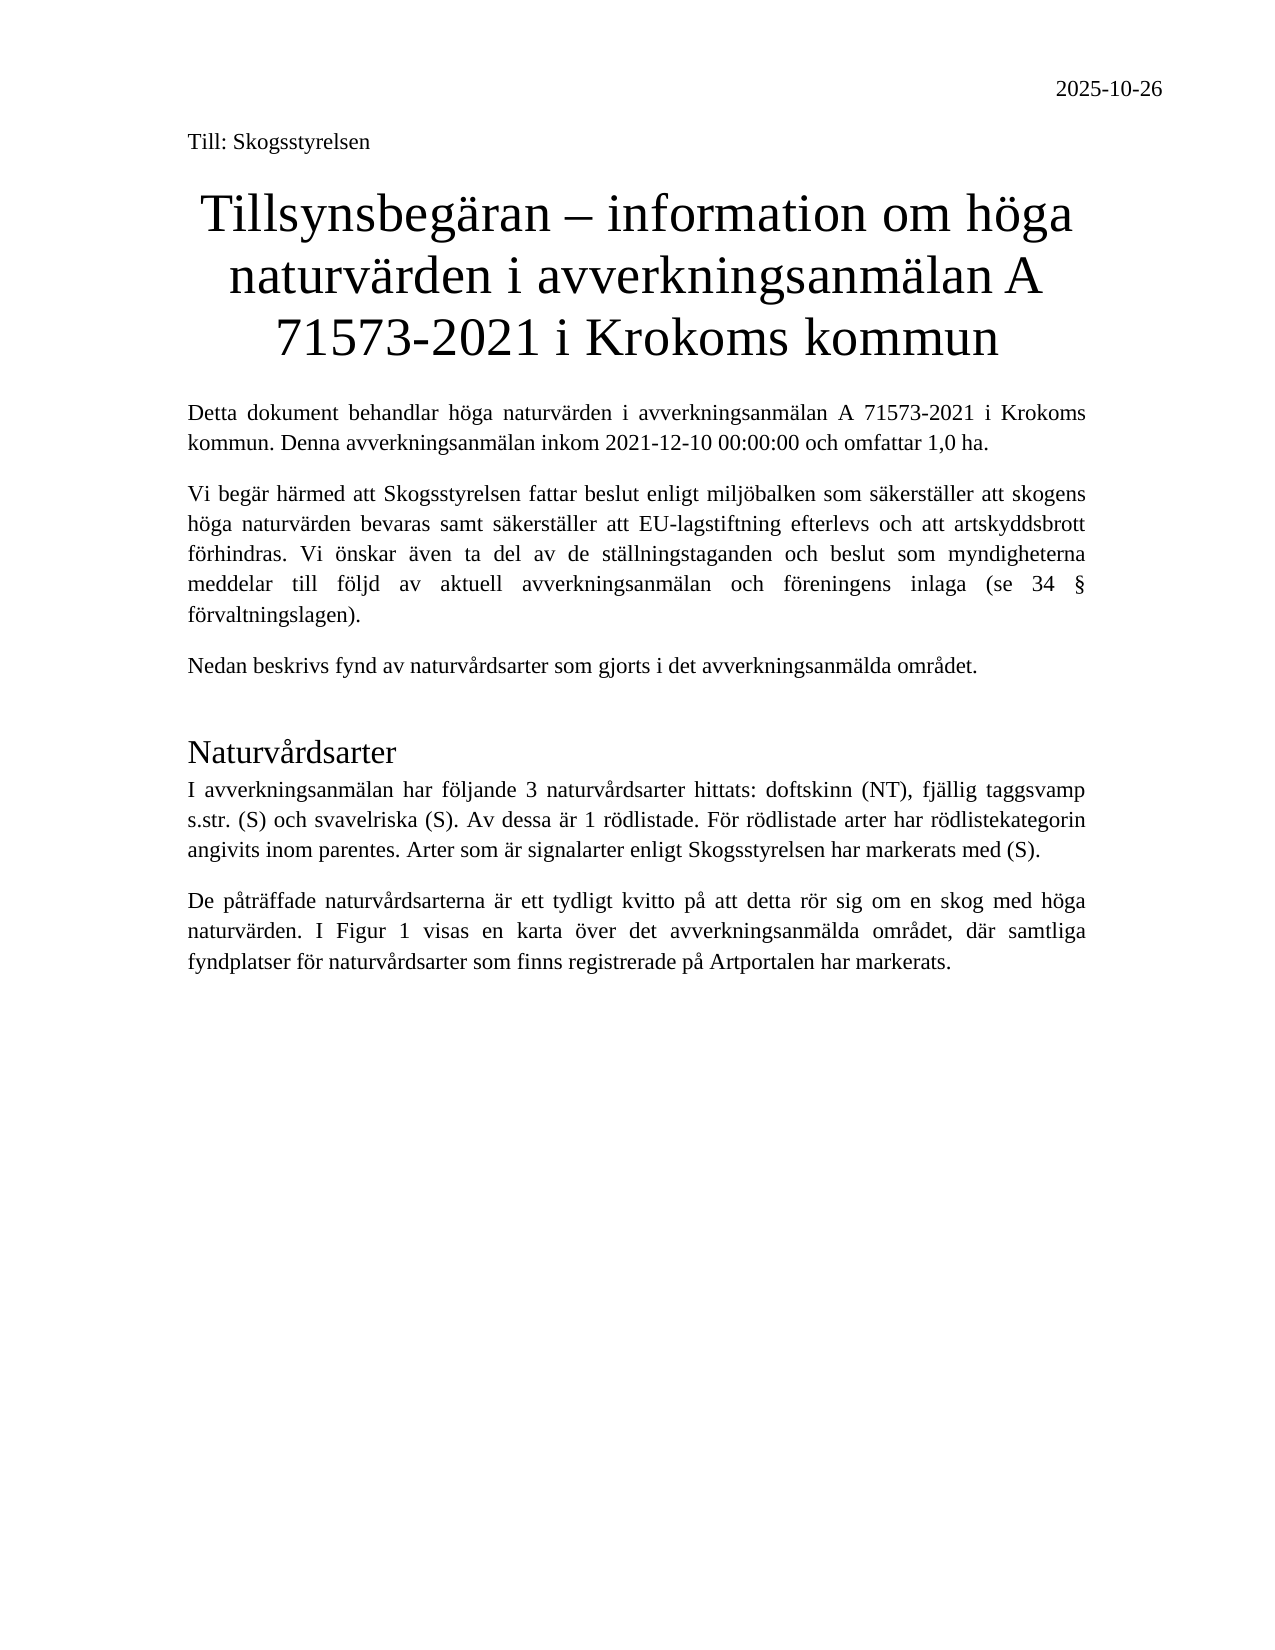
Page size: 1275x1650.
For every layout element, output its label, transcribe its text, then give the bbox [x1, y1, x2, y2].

text Vi begär härmed att Skogsstyrelsen fattar beslut enligt miljöbalken som säkerställer att skogens höga naturvärden bevaras samt säkerställer att EU-lagstiftning efterlevs och att artskyddsbrott förhindras. Vi önskar även ta del av de ställningstaganden och beslut som myndigheterna meddelar till följd av aktuell avverkningsanmälan och föreningens inlaga (se 34 § förvaltningslagen). [187, 480, 1087, 627]
text I avverkningsanmälan har följande 3 naturvårdsarter hittats: doftskinn (NT), fjällig taggsvamp s.str. (S) och svavelriska (S). Av dessa är 1 rödlistade. För rödlistade arter har rödlistekategorin angivits inom parentes. Arter som är signalarter enligt Skogsstyrelsen har markerats med (S). [187, 776, 1087, 863]
subtitle Naturvårdsarter [187, 732, 1087, 770]
title Tillsynsbegäran – information om höga naturvärden i avverkningsanmälan A 71573-2021 i Krokoms kommun [187, 180, 1087, 367]
text Detta dokument behandlar höga naturvärden i avverkningsanmälan A 71573-2021 i Krokoms kommun. Denna avverkningsanmälan inkom 2021-12-10 00:00:00 och omfattar 1,0 ha. [187, 398, 1087, 455]
text De påträffade naturvårdsarterna är ett tydligt kvitto på att detta rör sig om en skog med höga naturvärden. I Figur 1 visas en karta över det avverkningsanmälda området, där samtliga fyndplatser för naturvårdsarter som finns registrerade på Artportalen har markerats. [187, 887, 1087, 974]
text Nedan beskrivs fynd av naturvårdsarter som gjorts i det avverkningsanmälda området. [187, 652, 1087, 678]
